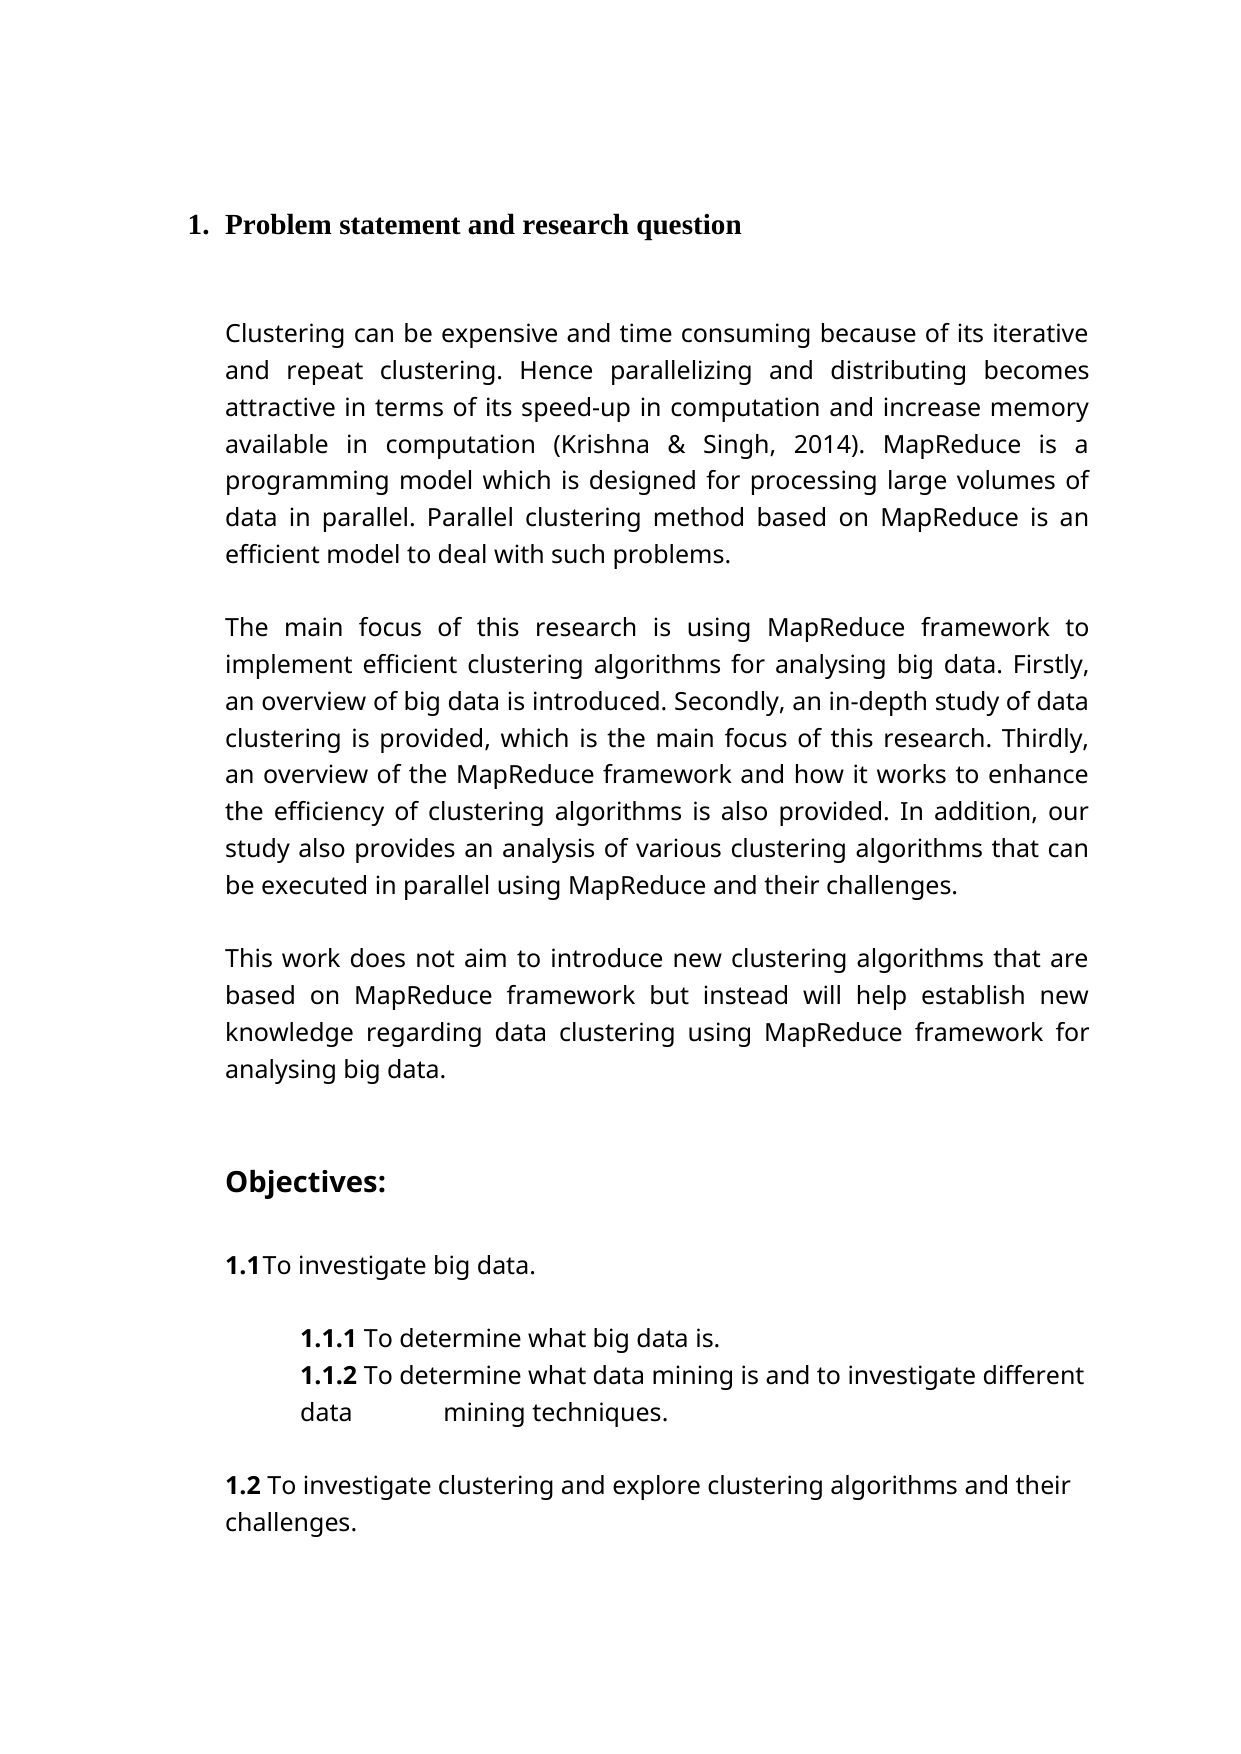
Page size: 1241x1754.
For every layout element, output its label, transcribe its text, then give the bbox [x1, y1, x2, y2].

list The main focus of this research is using MapReduce framework to implement efficient clustering algorithms for analysing big data. Firstly, an overview of big data is introduced. Secondly, an in-depth study of data clustering is provided, which is the main focus of this research. Thirdly, an overview of the MapReduce framework and how it works to enhance the efficiency of clustering algorithms is also provided. In addition, our study also provides an analysis of various clustering algorithms that can be executed in parallel using MapReduce and their challenges. [225, 610, 1090, 902]
list Problem statement and research question [187, 207, 1090, 241]
list This work does not aim to introduce new clustering algorithms that are based on MapReduce framework but instead will help establish new knowledge regarding data clustering using MapReduce framework for analysing big data. [225, 941, 1090, 1085]
list Clustering can be expensive and time consuming because of its iterative and repeat clustering. Hence parallelizing and distributing becomes attractive in terms of its speed-up in computation and increase memory available in computation (Krishna & Singh, 2014). MapReduce is a programming model which is designed for processing large volumes of data in parallel. Parallel clustering method based on MapReduce is an efficient model to deal with such problems. [225, 316, 1090, 571]
list 1.2 To investigate clustering and explore clustering algorithms and their challenges. [225, 1468, 1090, 1539]
list 1.1.2 To determine what data mining is and to investigate different data mining techniques. [300, 1358, 1090, 1428]
list Objectives: [225, 1162, 1090, 1201]
list 1.1.1 To determine what big data is. [225, 1321, 1090, 1355]
list To investigate big data. [225, 1247, 1090, 1281]
